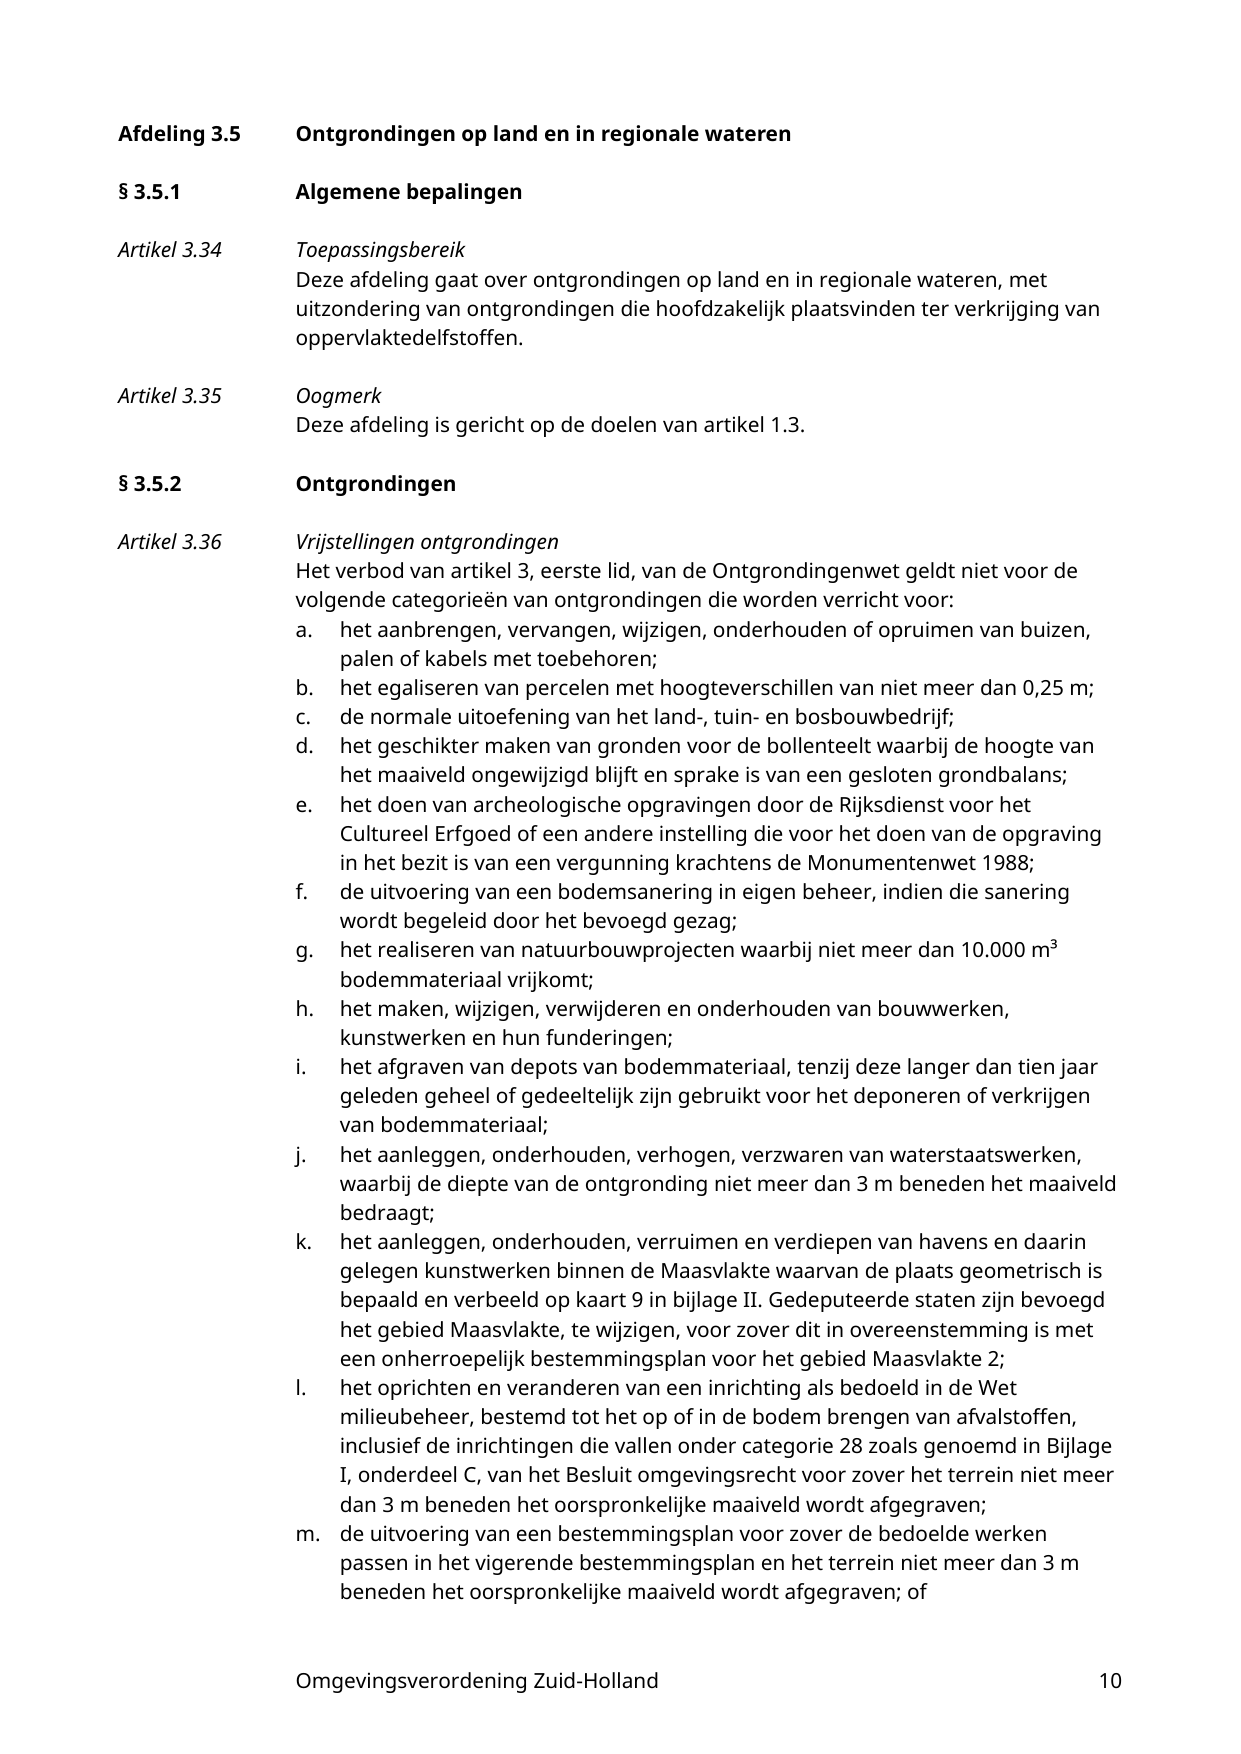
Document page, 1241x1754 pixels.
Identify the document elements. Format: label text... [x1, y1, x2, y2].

text d. het geschikter maken van gronden voor de bollenteelt waarbij de hoogte van het maaiveld ongewijzigd blijft en sprake is van een gesloten grondbalans; [295, 731, 1122, 789]
text h. het maken, wijzigen, verwijderen en onderhouden van bouwwerken, kunstwerken en hun funderingen; [295, 993, 1122, 1051]
subtitle Afdeling 3.5 Ontgrondingen op land en in regionale wateren [118, 118, 1122, 147]
text g. het realiseren van natuurbouwprojecten waarbij niet meer dan 10.000 m³ bodemmateriaal vrijkomt; [295, 935, 1122, 993]
subtitle § 3.5.1 Algemene bepalingen [118, 176, 1122, 206]
text j. het aanleggen, onderhouden, verhogen, verzwaren van waterstaatswerken, waarbij de diepte van de ontgronding niet meer dan 3 m beneden het maaiveld bedraagt; [295, 1139, 1122, 1226]
text f. de uitvoering van een bodemsanering in eigen beheer, indien die sanering wordt begeleid door het bevoegd gezag; [295, 876, 1122, 935]
text m. de uitvoering van een bestemmingsplan voor zover de bedoelde werken passen in het vigerende bestemmingsplan en het terrein niet meer dan 3 m beneden het oorspronkelijke maaiveld wordt afgegraven; of [295, 1518, 1122, 1606]
text Deze afdeling is gericht op de doelen van artikel 1.3. [295, 410, 1122, 439]
text e. het doen van archeologische opgravingen door de Rijksdienst voor het Cultureel Erfgoed of een andere instelling die voor het doen van de opgraving in het bezit is van een vergunning krachtens de Monumentenwet 1988; [295, 789, 1122, 876]
text b. het egaliseren van percelen met hoogteverschillen van niet meer dan 0,25 m; [295, 672, 1122, 701]
text c. de normale uitoefening van het land-, tuin- en bosbouwbedrijf; [295, 701, 1122, 731]
text Het verbod van artikel 3, eerste lid, van de Ontgrondingenwet geldt niet voor de volgende categorieën van ontgrondingen die worden verricht voor: [295, 556, 1122, 614]
text l. het oprichten en veranderen van een inrichting als bedoeld in de Wet milieubeheer, bestemd tot het op of in de bodem brengen van afvalstoffen, inclusief de inrichtingen die vallen onder categorie 28 zoals genoemd in Bijlage I, onderdeel C, van het Besluit omgevingsrecht voor zover het terrein niet meer dan 3 m beneden het oorspronkelijke maaiveld wordt afgegraven; [295, 1372, 1122, 1518]
text k. het aanleggen, onderhouden, verruimen en verdiepen van havens en daarin gelegen kunstwerken binnen de Maasvlakte waarvan de plaats geometrisch is bepaald en verbeeld op kaart 9 in bijlage II. Gedeputeerde staten zijn bevoegd het gebied Maasvlakte, te wijzigen, voor zover dit in overeenstemming is met een onherroepelijk bestemmingsplan voor het gebied Maasvlakte 2; [295, 1226, 1122, 1372]
text i. het afgraven van depots van bodemmateriaal, tenzij deze langer dan tien jaar geleden geheel of gedeeltelijk zijn gebruikt voor het deponeren of verkrijgen van bodemmateriaal; [295, 1051, 1122, 1139]
subtitle § 3.5.2 Ontgrondingen [118, 468, 1122, 497]
subtitle Artikel 3.35 Oogmerk [118, 381, 1122, 410]
subtitle Artikel 3.34 Toepassingsbereik [118, 235, 1122, 264]
text Deze afdeling gaat over ontgrondingen op land en in regionale wateren, met uitzondering van ontgrondingen die hoofdzakelijk plaatsvinden ter verkrijging van oppervlaktedelfstoffen. [295, 264, 1122, 351]
subtitle Artikel 3.36 Vrijstellingen ontgrondingen [118, 526, 1122, 556]
text a. het aanbrengen, vervangen, wijzigen, onderhouden of opruimen van buizen, palen of kabels met toebehoren; [295, 614, 1122, 672]
